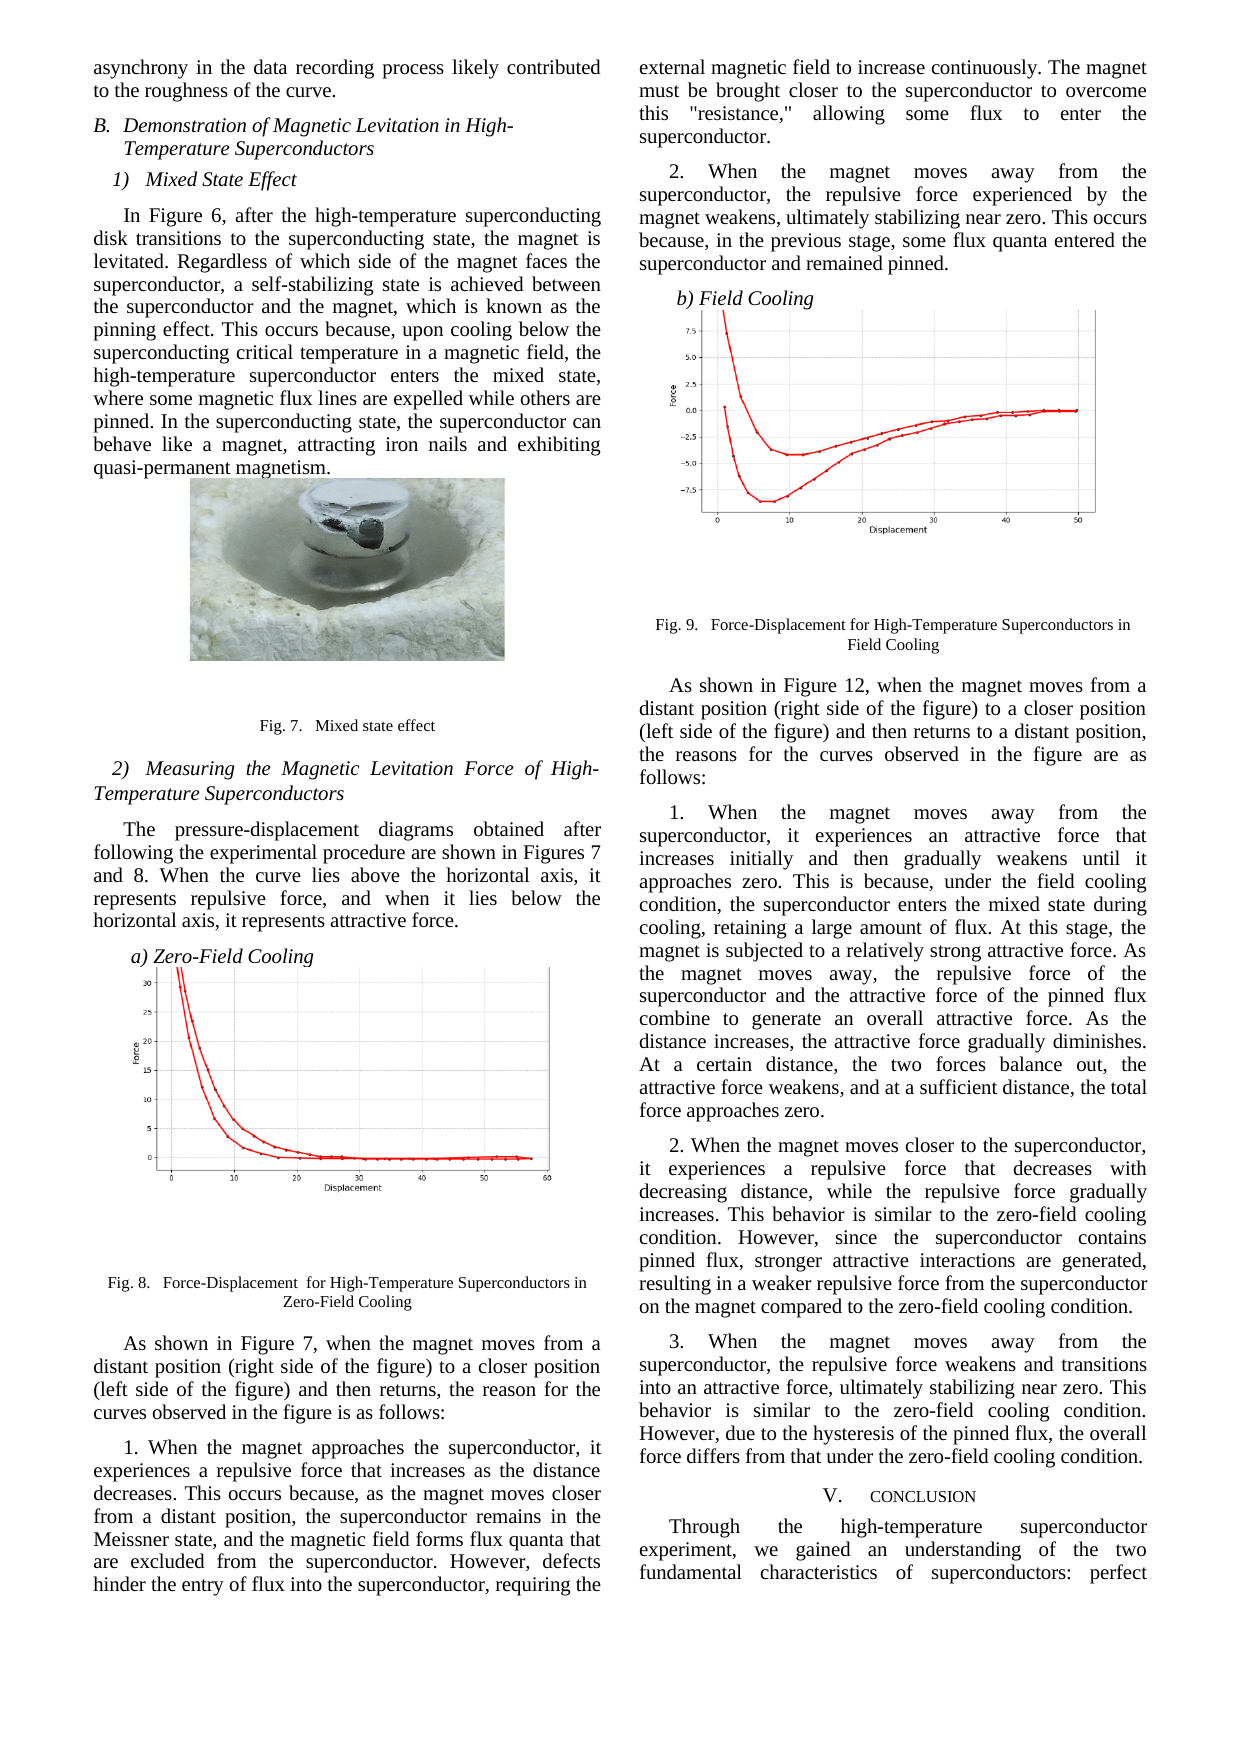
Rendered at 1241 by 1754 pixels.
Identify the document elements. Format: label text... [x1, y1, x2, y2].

subtitle Measuring the Magnetic Levitation Force of High-Temperature Superconductors [93, 756, 601, 806]
subtitle Field Cooling [639, 287, 1147, 310]
picture [93, 967, 599, 1203]
text Mixed state effect [93, 716, 601, 735]
picture [638, 310, 1144, 545]
picture [189, 478, 505, 661]
subtitle Mixed State Effect [93, 166, 601, 191]
text The pressure-displacement diagrams obtained after following the experimental procedure are shown in Figures 7 and 8. When the curve lies above the horizontal axis, it represents repulsive force, and when it lies below the horizontal axis, it represents attractive force. [93, 818, 601, 932]
text 1. When the magnet approaches the superconductor, it experiences a repulsive force that increases as the distance decreases. This occurs because, as the magnet moves closer from a distant position, the superconductor remains in the Meissner state, and the magnetic field forms flux quanta that are excluded from the superconductor. However, defects hinder the entry of flux into the superconductor, requiring the external magnetic field to increase continuously. The magnet must be brought closer to the superconductor to overcome this "resistance," allowing some flux to enter the superconductor. [639, 56, 1147, 148]
subtitle Zero-Field Cooling [93, 945, 601, 968]
text 1. When the magnet moves away from the superconductor, it experiences an attractive force that increases initially and then gradually weakens until it approaches zero. This is because, under the field cooling condition, the superconductor enters the mixed state during cooling, retaining a large amount of flux. At this stage, the magnet is subjected to a relatively strong attractive force. As the magnet moves away, the repulsive force of the superconductor and the attractive force of the pinned flux combine to generate an overall attractive force. As the distance increases, the attractive force gradually diminishes. At a certain distance, the two forces balance out, the attractive force weakens, and at a sufficient distance, the total force approaches zero. [639, 801, 1147, 1122]
text In Figure 6, after the high-temperature superconducting disk transitions to the superconducting state, the magnet is levitated. Regardless of which side of the magnet faces the superconductor, a self-stabilizing state is achieved between the superconductor and the magnet, which is known as the pinning effect. This occurs because, upon cooling below the superconducting critical temperature in a magnetic field, the high-temperature superconductor enters the mixed state, where some magnetic flux lines are expelled while others are pinned. In the superconducting state, the superconductor can behave like a magnet, attracting iron nails and exhibiting quasi-permanent magnetism. [93, 204, 601, 479]
text As shown in Figure 7, when the magnet moves from a distant position (right side of the figure) to a closer position (left side of the figure) and then returns, the reason for the curves observed in the figure is as follows: [93, 1332, 601, 1424]
text 3. When the magnet moves away from the superconductor, the repulsive force weakens and transitions into an attractive force, ultimately stabilizing near zero. This behavior is similar to the zero-field cooling condition. However, due to the hysteresis of the pinned flux, the overall force differs from that under the zero-field cooling condition. [639, 1330, 1147, 1468]
subtitle conclusion [639, 1484, 1147, 1507]
text Force-Displacement for High-Temperature Superconductors in Zero-Field Cooling [93, 1273, 601, 1311]
text Force-Displacement for High-Temperature Superconductors in Field Cooling [639, 615, 1147, 653]
text 2. When the magnet moves away from the superconductor, the repulsive force experienced by the magnet weakens, ultimately stabilizing near zero. This occurs because, in the previous stage, some flux quanta entered the superconductor and remained pinned. [639, 160, 1147, 275]
subtitle Demonstration of Magnetic Levitation in High-Temperature Superconductors [93, 114, 601, 160]
text 2. When the magnet moves closer to the superconductor, it experiences a repulsive force that decreases with decreasing distance, while the repulsive force gradually increases. This behavior is similar to the zero-field cooling condition. However, since the superconductor contains pinned flux, stronger attractive interactions are generated, resulting in a weaker repulsive force from the superconductor on the magnet compared to the zero-field cooling condition. [639, 1134, 1147, 1318]
text As shown in Figure 12, when the magnet moves from a distant position (right side of the figure) to a closer position (left side of the figure) and then returns to a distant position, the reasons for the curves observed in the figure are as follows: [639, 674, 1147, 789]
text 1. When the magnet approaches the superconductor, it experiences a repulsive force that increases as the distance decreases. This occurs because, as the magnet moves closer from a distant position, the superconductor remains in the Meissner state, and the magnetic field forms flux quanta that are excluded from the superconductor. However, defects hinder the entry of flux into the superconductor, requiring the external magnetic field to increase continuously. The magnet must be brought closer to the superconductor to overcome this "resistance," allowing some flux to enter the superconductor. [93, 1436, 601, 1596]
